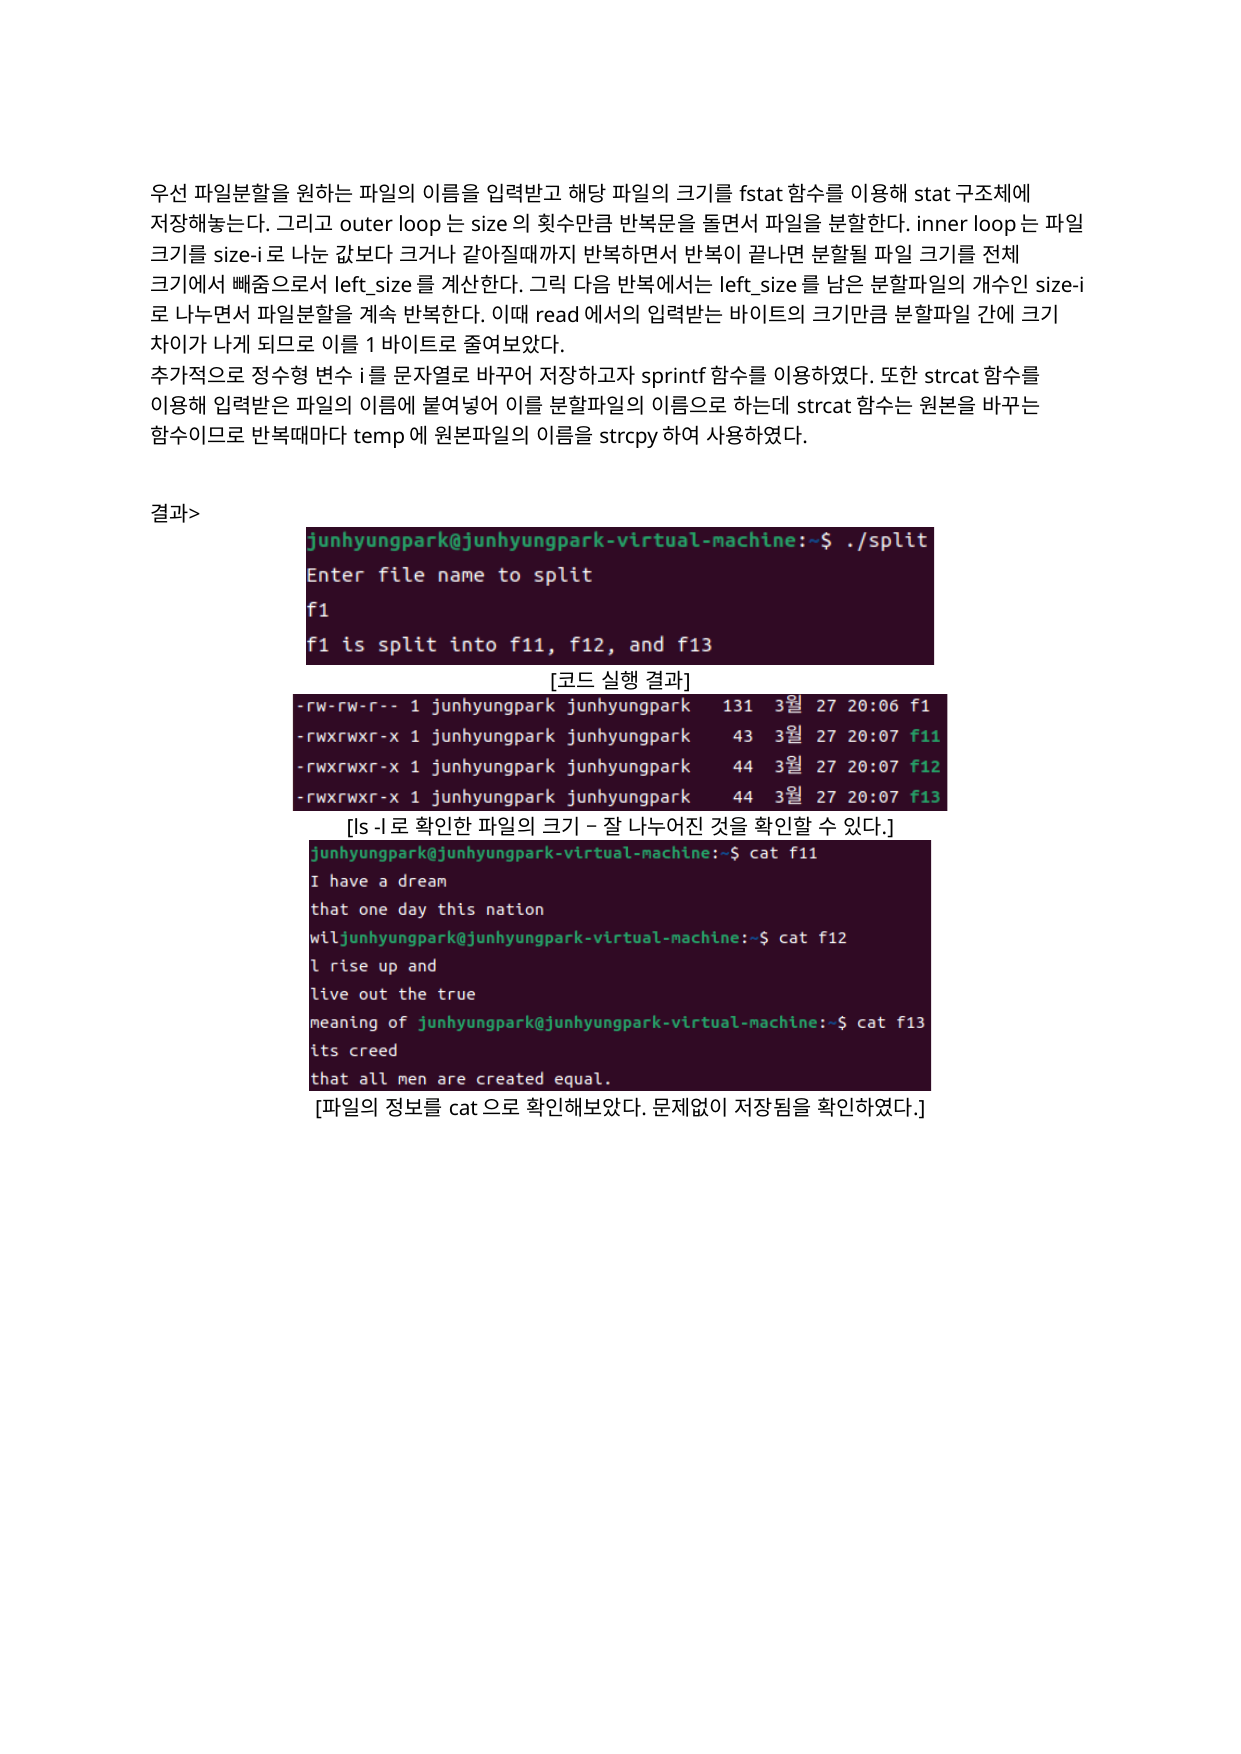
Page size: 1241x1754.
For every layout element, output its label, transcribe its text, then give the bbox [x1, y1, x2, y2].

text [코드 실행 결과] [150, 664, 1090, 695]
text [ls -l로 확인한 파일의 크기 – 잘 나누어진 것을 확인할 수 있다.] [150, 810, 1090, 840]
text 추가적으로 정수형 변수 i를 문자열로 바꾸어 저장하고자 sprintf함수를 이용하였다. 또한 strcat함수를 이용해 입력받은 파일의 이름에 붙여넣어 이를 분할파일의 이름으로 하는데 strcat함수는 원본을 바꾸는 함수이므로 반복때마다 temp에 원본파일의 이름을 strcpy하여 사용하였다. [150, 359, 1090, 450]
text [파일의 정보를 cat으로 확인해보았다. 문제없이 저장됨을 확인하였다.] [150, 1091, 1090, 1121]
picture [306, 527, 935, 665]
picture [309, 840, 932, 1091]
text 우선 파일분할을 원하는 파일의 이름을 입력받고 해당 파일의 크기를 fstat함수를 이용해 stat구조체에 저장해놓는다. 그리고 outer loop는 size의 횟수만큼 반복문을 돌면서 파일을 분할한다. inner loop는 파일 크기를 size-i로 나눈 값보다 크거나 같아질때까지 반복하면서 반복이 끝나면 분할될 파일 크기를 전체 크기에서 빼줌으로서 left_size를 계산한다. 그릭 다음 반복에서는 left_size를 남은 분할파일의 개수인 size-i로 나누면서 파일분할을 계속 반복한다. 이때 read에서의 입력받는 바이트의 크기만큼 분할파일 간에 크기 차이가 나게 되므로 이를 1바이트로 줄여보았다. [150, 177, 1090, 359]
picture [292, 694, 948, 811]
text 결과> [150, 497, 1090, 528]
